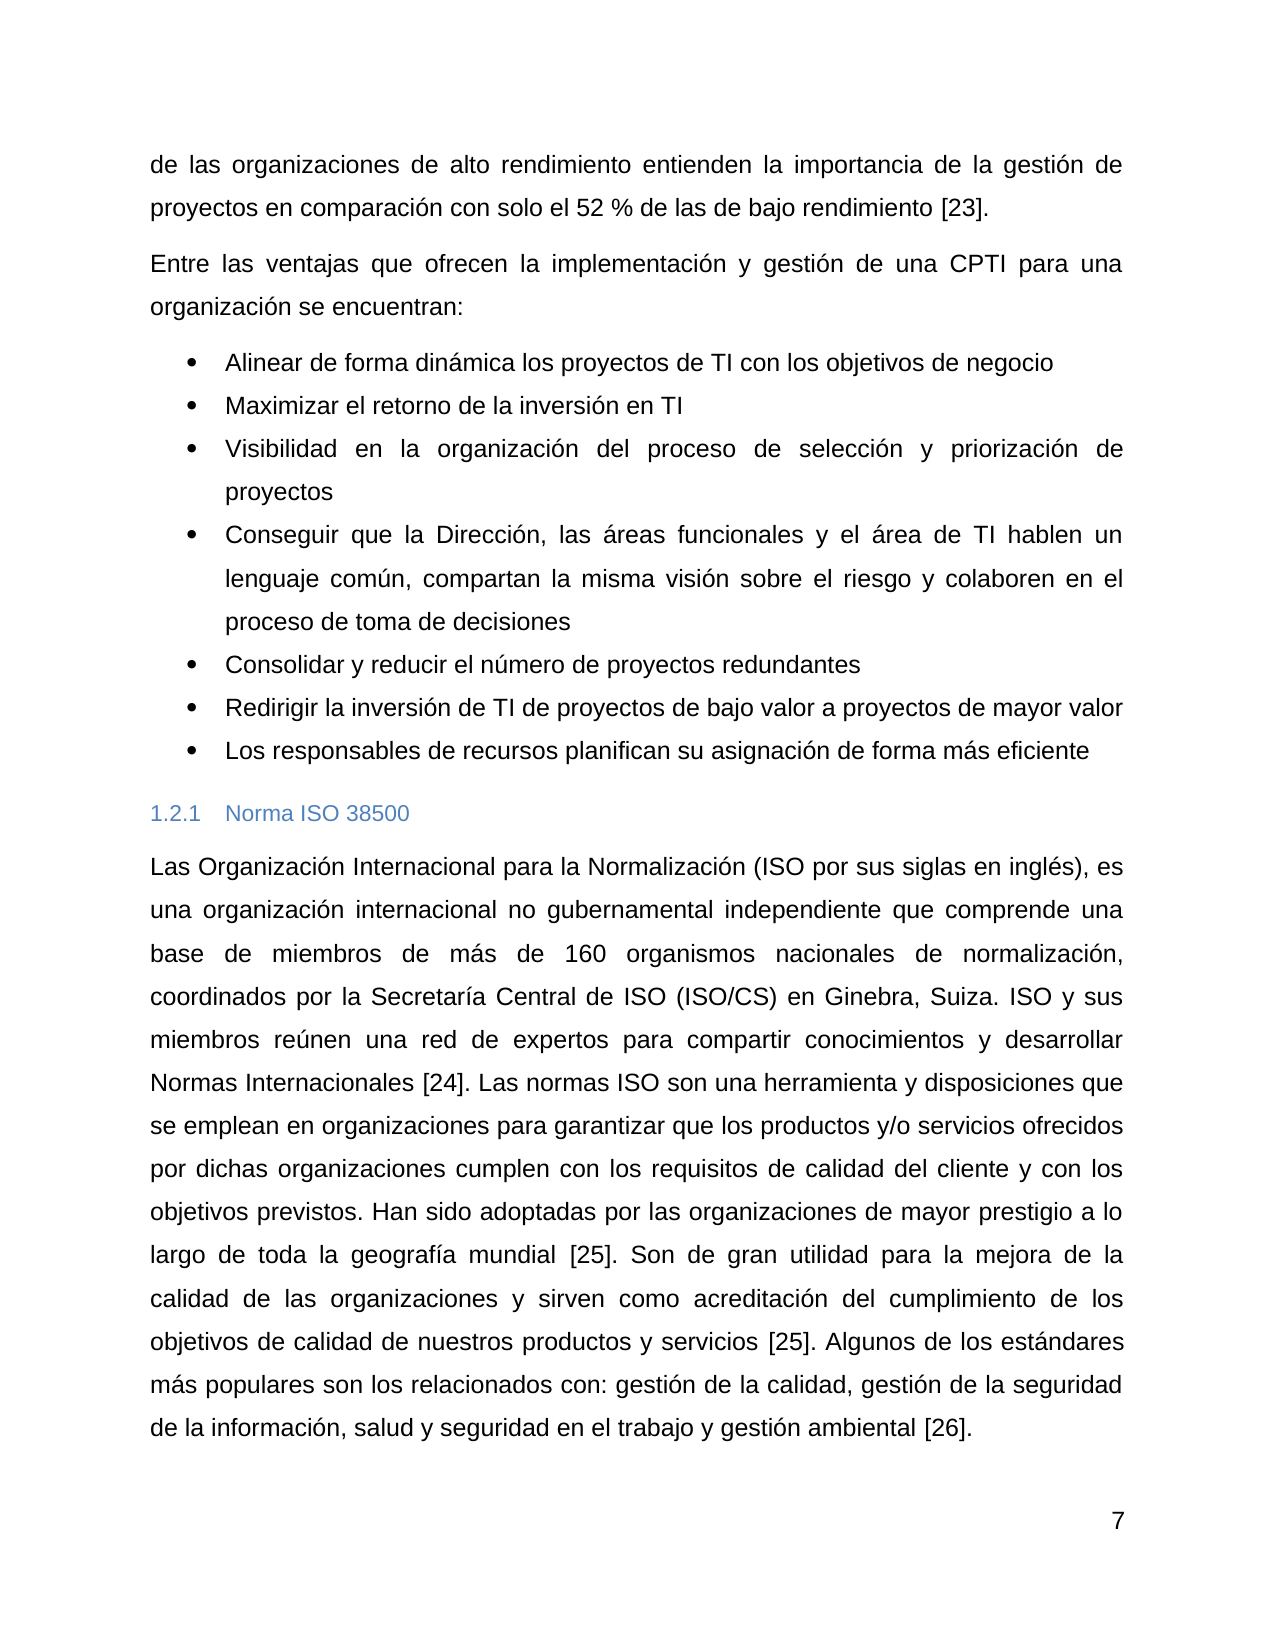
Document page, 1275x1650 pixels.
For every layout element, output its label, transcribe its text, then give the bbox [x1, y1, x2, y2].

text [150, 150, 1125, 222]
text Las Organización Internacional para la Normalización (ISO por sus siglas en inglés), es una organización internacional no gubernamental independiente que comprende una base de miembros de más de 160 organismos nacionales de normalización, coordinados por la Secretaría Central de ISO (ISO/CS) en Ginebra, Suiza. ISO y sus miembros reúnen una red de expertos para compartir conocimientos y desarrollar Normas Internacionales [24]. Las normas ISO son una herramienta y disposiciones que se emplean en organizaciones para garantizar que los productos y/o servicios ofrecidos por dichas organizaciones cumplen con los requisitos de calidad del cliente y con los objetivos previstos. Han sido adoptadas por las organizaciones de mayor prestigio a lo largo de toda la geografía mundial [25]. Son de gran utilidad para la mejora de la calidad de las organizaciones y sirven como acreditación del cumplimiento de los objetivos de calidad de nuestros productos y servicios [25]. Algunos de los estándares más populares son los relacionados con: gestión de la calidad, gestión de la seguridad de la información, salud y seguridad en el trabajo y gestión ambiental [26]. [150, 852, 1125, 1442]
list Redirigir la inversión de TI de proyectos de bajo valor a proyectos de mayor valor [187, 693, 1125, 722]
text Entre las ventajas que ofrecen la implementación y gestión de una CPTI para una organización se encuentran: [150, 249, 1125, 321]
list Conseguir que la Dirección, las áreas funcionales y el área de TI hablen un lenguaje común, compartan la misma visión sobre el riesgo y colaboren en el proceso de toma de decisiones [187, 520, 1125, 635]
list Consolidar y reducir el número de proyectos redundantes [187, 650, 1125, 679]
list Alinear de forma dinámica los proyectos de TI con los objetivos de negocio [187, 347, 1125, 376]
list Maximizar el retorno de la inversión en TI [187, 391, 1125, 419]
subtitle Norma ISO 38500 [150, 800, 1125, 827]
list Visibilidad en la organización del proceso de selección y priorización de proyectos [187, 434, 1125, 506]
list Los responsables de recursos planifican su asignación de forma más eficiente [187, 736, 1125, 765]
